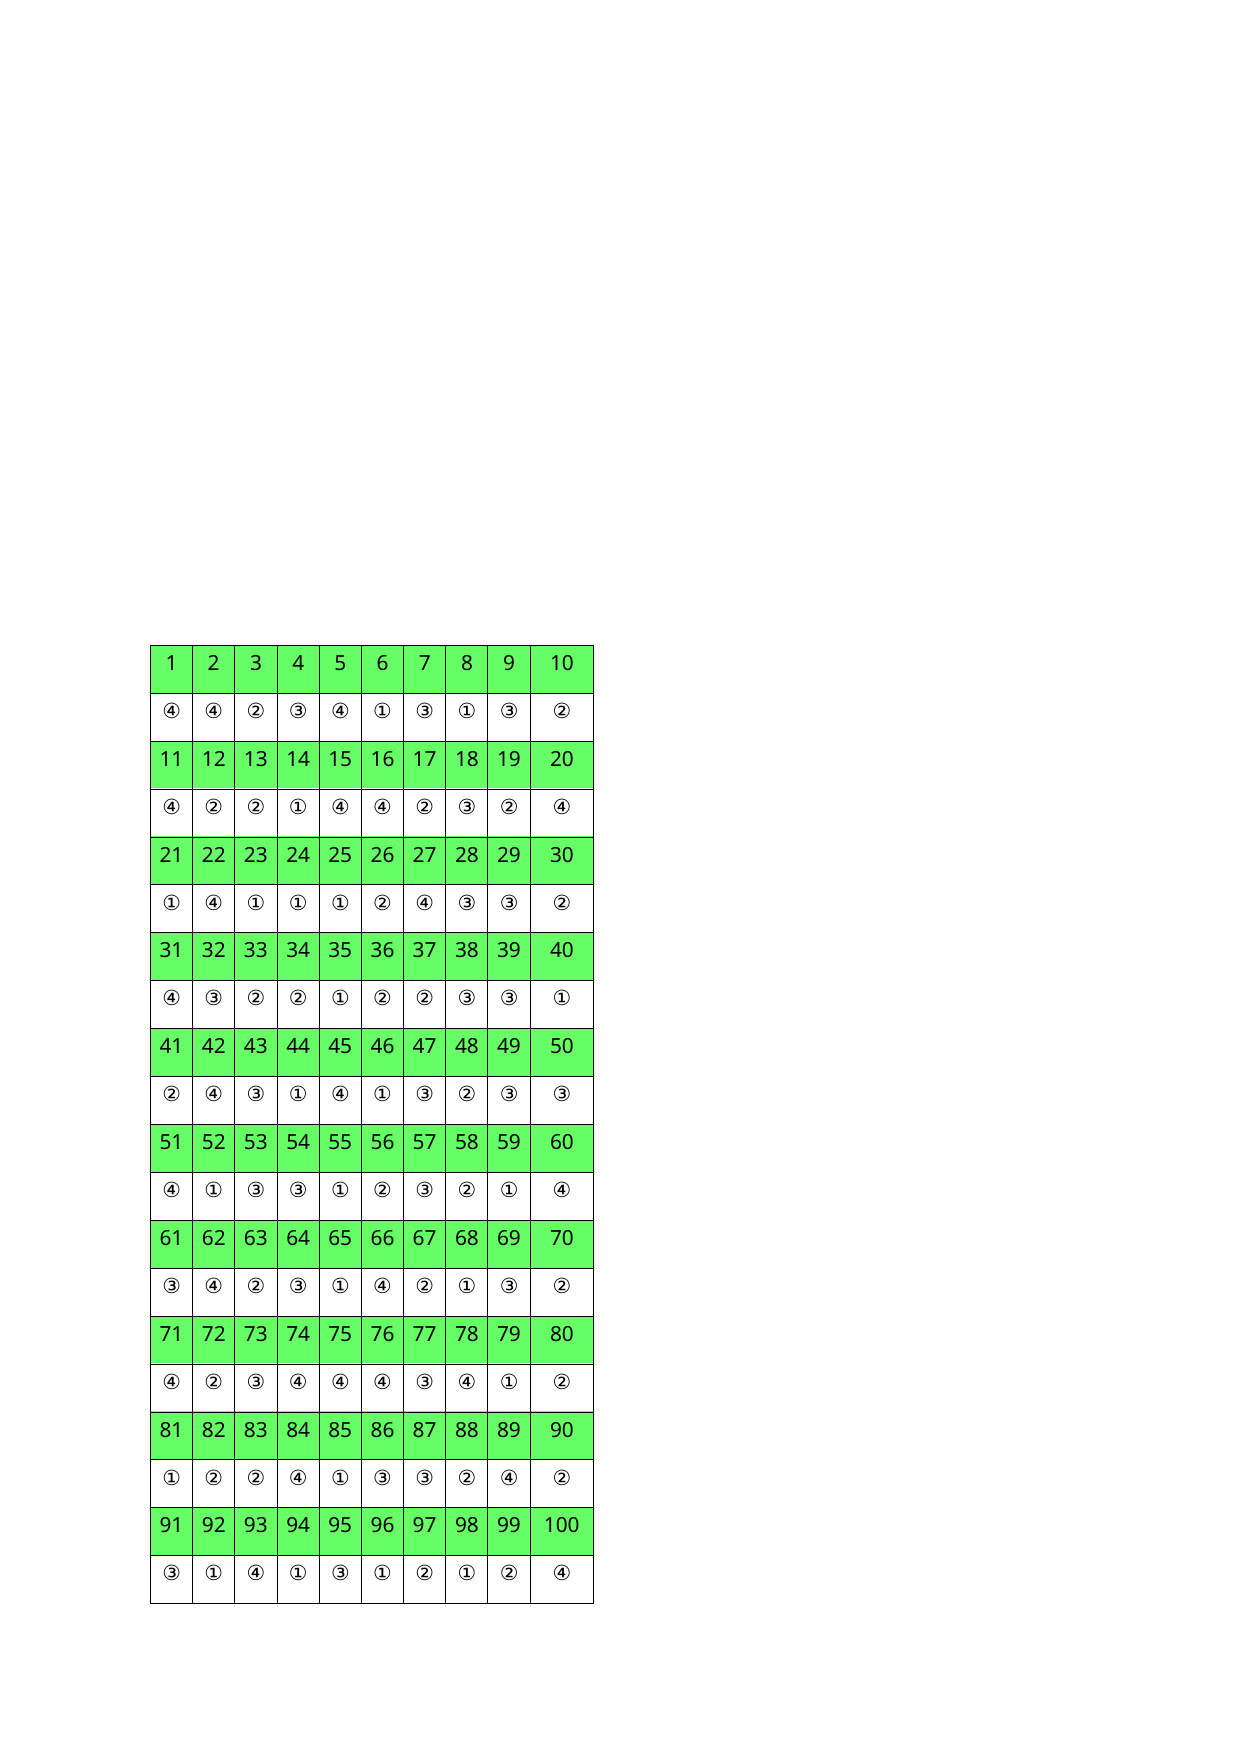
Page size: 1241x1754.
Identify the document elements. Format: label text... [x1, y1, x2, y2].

table_cell ② [446, 1077, 487, 1124]
table_cell ④ [404, 885, 445, 932]
table_cell ② [404, 790, 445, 836]
table_cell 30 [531, 838, 593, 884]
table_cell 69 [488, 1221, 530, 1268]
table_cell ② [193, 1460, 234, 1507]
table_cell ④ [151, 694, 192, 741]
table_cell ④ [320, 790, 361, 836]
table_cell ② [404, 1269, 445, 1316]
table_cell 66 [362, 1221, 403, 1268]
table_cell 85 [320, 1413, 361, 1459]
table_cell ③ [151, 1556, 192, 1603]
table_cell 100 [531, 1508, 593, 1555]
table_cell 67 [404, 1221, 445, 1268]
table_cell ② [531, 1365, 593, 1411]
table_cell ④ [362, 1269, 403, 1316]
table_cell ④ [151, 1173, 192, 1220]
table_cell ② [531, 1269, 593, 1316]
table_cell ② [488, 1556, 530, 1603]
table_cell 24 [278, 838, 319, 884]
table_cell 90 [531, 1413, 593, 1459]
table_cell 87 [404, 1413, 445, 1459]
table_cell 83 [235, 1413, 277, 1459]
table_cell ③ [193, 981, 234, 1028]
table_header 7 [404, 646, 445, 693]
table_cell ① [278, 885, 319, 932]
table_cell ② [193, 790, 234, 836]
table_cell 29 [488, 838, 530, 884]
table_cell 28 [446, 838, 487, 884]
table_cell 71 [151, 1317, 192, 1363]
table_cell ② [446, 1173, 487, 1220]
table_cell ① [531, 981, 593, 1028]
table_cell 77 [404, 1317, 445, 1363]
table_cell 56 [362, 1125, 403, 1172]
table_cell 49 [488, 1029, 530, 1076]
table_cell ④ [278, 1460, 319, 1507]
table_cell ② [278, 981, 319, 1028]
table_cell 62 [193, 1221, 234, 1268]
table_cell ③ [278, 1173, 319, 1220]
table_cell 25 [320, 838, 361, 884]
table_cell 97 [404, 1508, 445, 1555]
table_cell 43 [235, 1029, 277, 1076]
table_cell 41 [151, 1029, 192, 1076]
table_cell ② [404, 1556, 445, 1603]
table_cell ② [531, 1460, 593, 1507]
table_cell 47 [404, 1029, 445, 1076]
table_cell ③ [320, 1556, 361, 1603]
table_cell ④ [362, 790, 403, 836]
table_cell 33 [235, 933, 277, 980]
table_cell ③ [488, 694, 530, 741]
table_cell 57 [404, 1125, 445, 1172]
table_cell ② [531, 694, 593, 741]
table_cell 94 [278, 1508, 319, 1555]
table_cell 17 [404, 742, 445, 788]
table_cell 18 [446, 742, 487, 788]
table_cell ③ [235, 1365, 277, 1411]
table_header 4 [278, 646, 319, 693]
table_header 10 [531, 646, 593, 693]
table_cell 40 [531, 933, 593, 980]
table_header 2 [193, 646, 234, 693]
table_header 6 [362, 646, 403, 693]
table_cell 72 [193, 1317, 234, 1363]
table_cell 39 [488, 933, 530, 980]
table_cell 60 [531, 1125, 593, 1172]
table_cell ④ [151, 981, 192, 1028]
table_cell 80 [531, 1317, 593, 1363]
table_cell ① [320, 1173, 361, 1220]
table_cell 95 [320, 1508, 361, 1555]
table_cell ① [320, 981, 361, 1028]
table_cell 52 [193, 1125, 234, 1172]
table_cell 15 [320, 742, 361, 788]
table_header 8 [446, 646, 487, 693]
table_cell ③ [488, 1077, 530, 1124]
table_cell 26 [362, 838, 403, 884]
table_cell ② [446, 1460, 487, 1507]
table_cell ④ [362, 1365, 403, 1411]
table_cell 46 [362, 1029, 403, 1076]
table_cell ② [362, 1173, 403, 1220]
table_cell ② [151, 1077, 192, 1124]
table_cell ① [193, 1173, 234, 1220]
table_cell ① [278, 1556, 319, 1603]
table_cell 44 [278, 1029, 319, 1076]
table_cell ② [193, 1365, 234, 1411]
table_cell ③ [235, 1077, 277, 1124]
table_cell ① [488, 1365, 530, 1411]
table_cell 55 [320, 1125, 361, 1172]
table_cell 84 [278, 1413, 319, 1459]
table_cell 37 [404, 933, 445, 980]
table_cell 20 [531, 742, 593, 788]
table_cell ③ [404, 1460, 445, 1507]
table_cell ③ [278, 694, 319, 741]
table_cell 74 [278, 1317, 319, 1363]
table_cell 12 [193, 742, 234, 788]
table_cell ② [235, 1269, 277, 1316]
table_cell 42 [193, 1029, 234, 1076]
table_cell 88 [446, 1413, 487, 1459]
table_cell 99 [488, 1508, 530, 1555]
table_cell 63 [235, 1221, 277, 1268]
table_cell ① [278, 1077, 319, 1124]
table_cell 31 [151, 933, 192, 980]
table_cell 61 [151, 1221, 192, 1268]
table_cell 45 [320, 1029, 361, 1076]
table_cell ① [235, 885, 277, 932]
table_cell 58 [446, 1125, 487, 1172]
table_cell ③ [404, 1077, 445, 1124]
table_cell 70 [531, 1221, 593, 1268]
table_cell ① [362, 694, 403, 741]
table_cell ② [235, 981, 277, 1028]
table_cell ④ [193, 1269, 234, 1316]
table_cell ① [193, 1556, 234, 1603]
table_cell 48 [446, 1029, 487, 1076]
table_cell ④ [488, 1460, 530, 1507]
table_cell 92 [193, 1508, 234, 1555]
table_cell ② [362, 885, 403, 932]
table_cell ① [151, 1460, 192, 1507]
table_cell ④ [531, 1556, 593, 1603]
table_cell ③ [404, 1365, 445, 1411]
table_header 9 [488, 646, 530, 693]
table_cell 50 [531, 1029, 593, 1076]
table_cell 35 [320, 933, 361, 980]
table_cell 68 [446, 1221, 487, 1268]
table_cell ① [446, 1556, 487, 1603]
table_cell ③ [235, 1173, 277, 1220]
table_cell ④ [531, 1173, 593, 1220]
table_cell ④ [446, 1365, 487, 1411]
table_cell ④ [151, 1365, 192, 1411]
table_cell 96 [362, 1508, 403, 1555]
table_cell ④ [193, 1077, 234, 1124]
table_cell ③ [404, 1173, 445, 1220]
table_cell ① [278, 790, 319, 836]
table_cell 78 [446, 1317, 487, 1363]
table_cell 73 [235, 1317, 277, 1363]
table_cell ④ [320, 1077, 361, 1124]
table_cell ③ [446, 790, 487, 836]
table_cell 91 [151, 1508, 192, 1555]
table_cell ④ [278, 1365, 319, 1411]
table_cell ① [320, 1269, 361, 1316]
table_cell ③ [151, 1269, 192, 1316]
table_cell ③ [446, 981, 487, 1028]
table_cell ② [488, 790, 530, 836]
table_cell 51 [151, 1125, 192, 1172]
table_cell ② [531, 885, 593, 932]
table_cell ④ [151, 790, 192, 836]
table_cell 82 [193, 1413, 234, 1459]
table_header 1 [151, 646, 192, 693]
table_cell 65 [320, 1221, 361, 1268]
table_cell 38 [446, 933, 487, 980]
table_cell ② [235, 694, 277, 741]
table_cell 16 [362, 742, 403, 788]
table_cell ③ [488, 885, 530, 932]
table_cell ① [362, 1556, 403, 1603]
table_header 3 [235, 646, 277, 693]
table_cell ④ [193, 885, 234, 932]
table_cell ③ [362, 1460, 403, 1507]
table_cell ③ [531, 1077, 593, 1124]
table_cell ① [446, 1269, 487, 1316]
table_cell 98 [446, 1508, 487, 1555]
table_cell ① [446, 694, 487, 741]
table_header 5 [320, 646, 361, 693]
table_cell ④ [320, 1365, 361, 1411]
table_cell 54 [278, 1125, 319, 1172]
table_cell 13 [235, 742, 277, 788]
table_cell ③ [446, 885, 487, 932]
table_cell 59 [488, 1125, 530, 1172]
table_cell ① [151, 885, 192, 932]
table_cell ③ [278, 1269, 319, 1316]
table_cell 93 [235, 1508, 277, 1555]
table_cell ④ [193, 694, 234, 741]
table_cell 79 [488, 1317, 530, 1363]
table_cell ④ [531, 790, 593, 836]
table_cell 22 [193, 838, 234, 884]
table_cell 34 [278, 933, 319, 980]
table_cell 75 [320, 1317, 361, 1363]
table_cell 36 [362, 933, 403, 980]
table_cell ① [320, 885, 361, 932]
table_cell ③ [488, 1269, 530, 1316]
table_cell 76 [362, 1317, 403, 1363]
table_cell 11 [151, 742, 192, 788]
table_cell ① [488, 1173, 530, 1220]
table_cell 23 [235, 838, 277, 884]
table_cell 86 [362, 1413, 403, 1459]
table_cell ① [362, 1077, 403, 1124]
table_cell ② [362, 981, 403, 1028]
table_cell ① [320, 1460, 361, 1507]
table_cell 27 [404, 838, 445, 884]
table_cell 19 [488, 742, 530, 788]
table_cell ④ [320, 694, 361, 741]
table_cell 81 [151, 1413, 192, 1459]
table_cell ③ [404, 694, 445, 741]
table_cell 14 [278, 742, 319, 788]
table_cell ② [235, 790, 277, 836]
table_cell 64 [278, 1221, 319, 1268]
table_cell ④ [235, 1556, 277, 1603]
table_cell ② [235, 1460, 277, 1507]
table_cell ③ [488, 981, 530, 1028]
table_cell 53 [235, 1125, 277, 1172]
table_cell 89 [488, 1413, 530, 1459]
table_cell ② [404, 981, 445, 1028]
table_cell 21 [151, 838, 192, 884]
table_cell 32 [193, 933, 234, 980]
